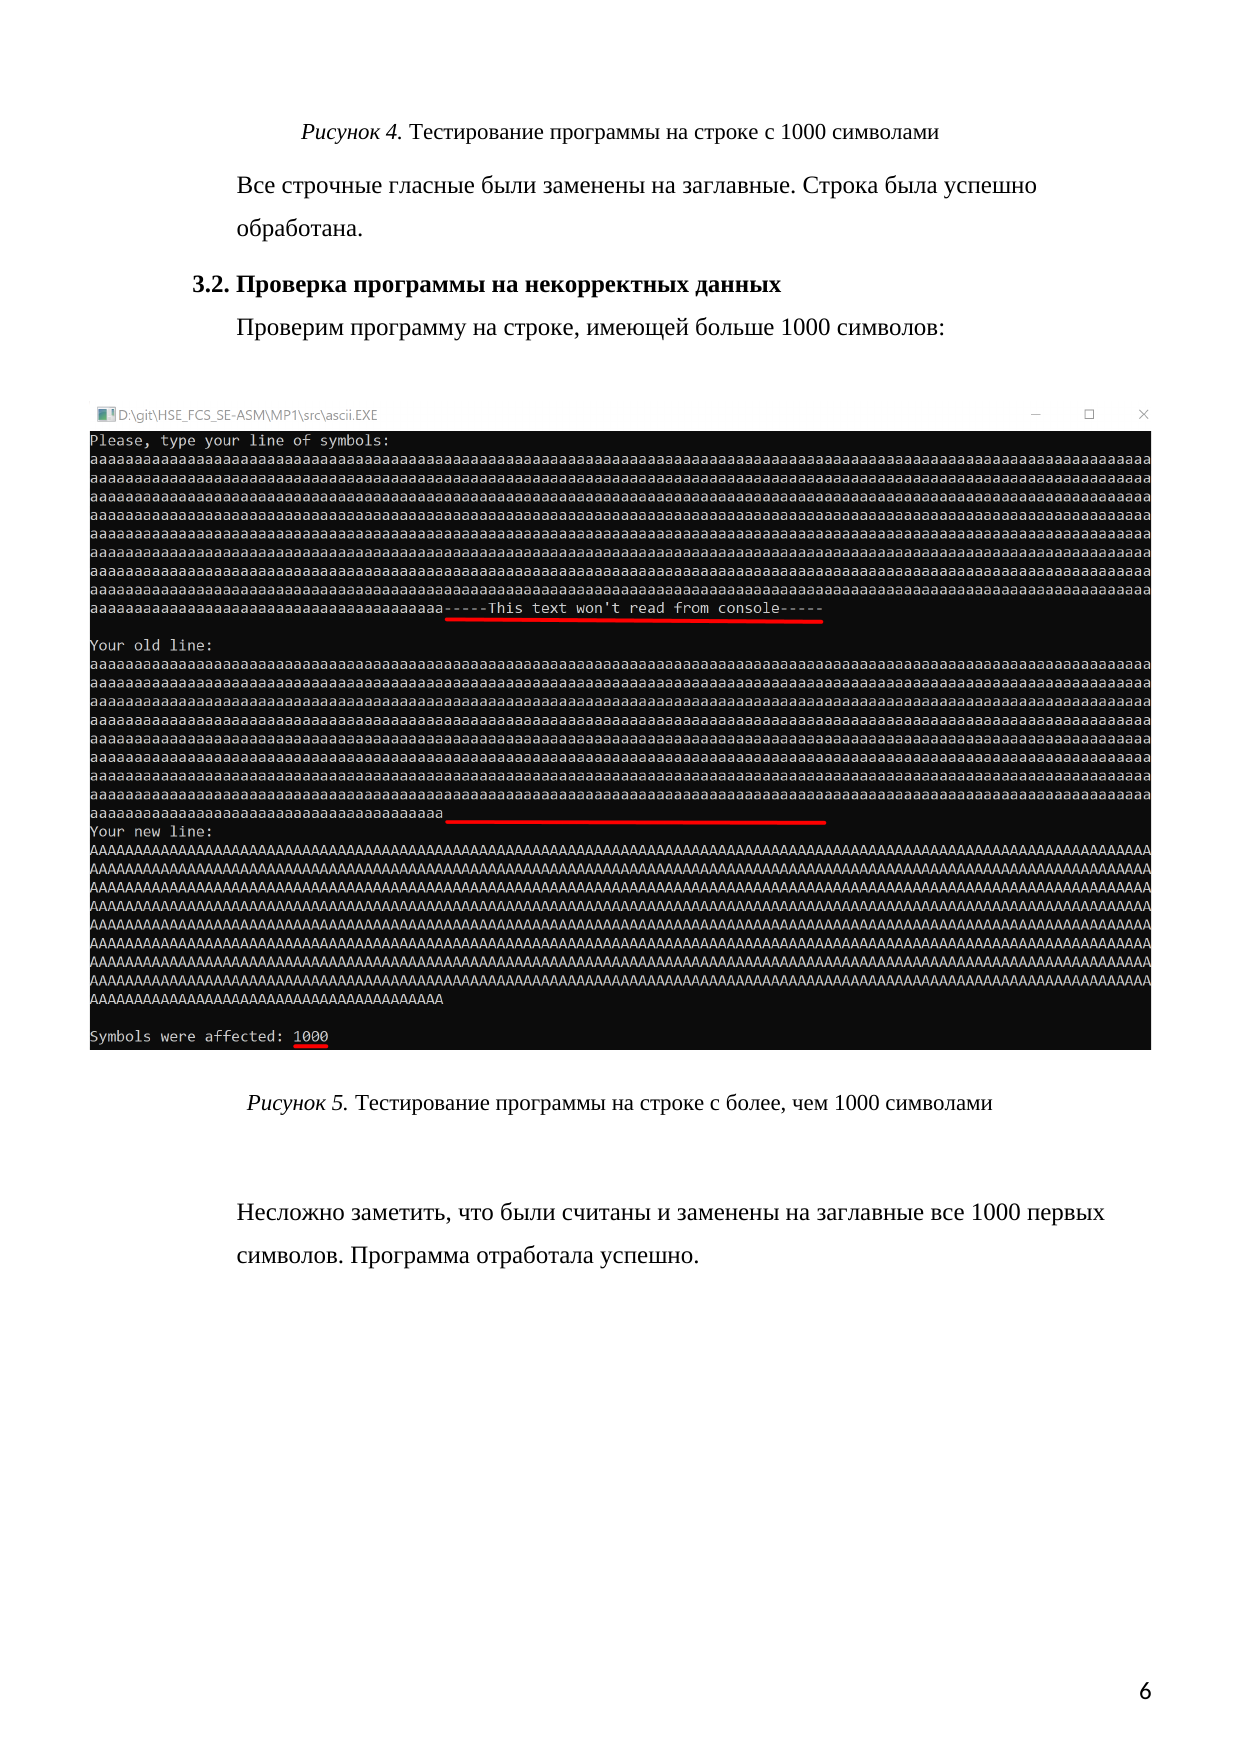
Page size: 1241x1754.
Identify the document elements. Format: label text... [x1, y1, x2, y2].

text 3.2. Проверка программы на некорректных данных [118, 269, 1152, 298]
picture [89, 401, 1152, 1050]
text Несложно заметить, что были считаны и заменены на заглавные все 1000 первых символов. Программа отработала успешно. [236, 1197, 1152, 1269]
text Рисунок 4. Тестирование программы на строке c 1000 символами [89, 118, 1152, 144]
text Проверим программу на строке, имеющей больше 1000 символов: [89, 312, 1152, 341]
text Все строчные гласные были заменены на заглавные. Строка была успешно обработана. [236, 170, 1152, 242]
text Рисунок 5. Тестирование программы на строке с более, чем 1000 символами [89, 1050, 1152, 1116]
